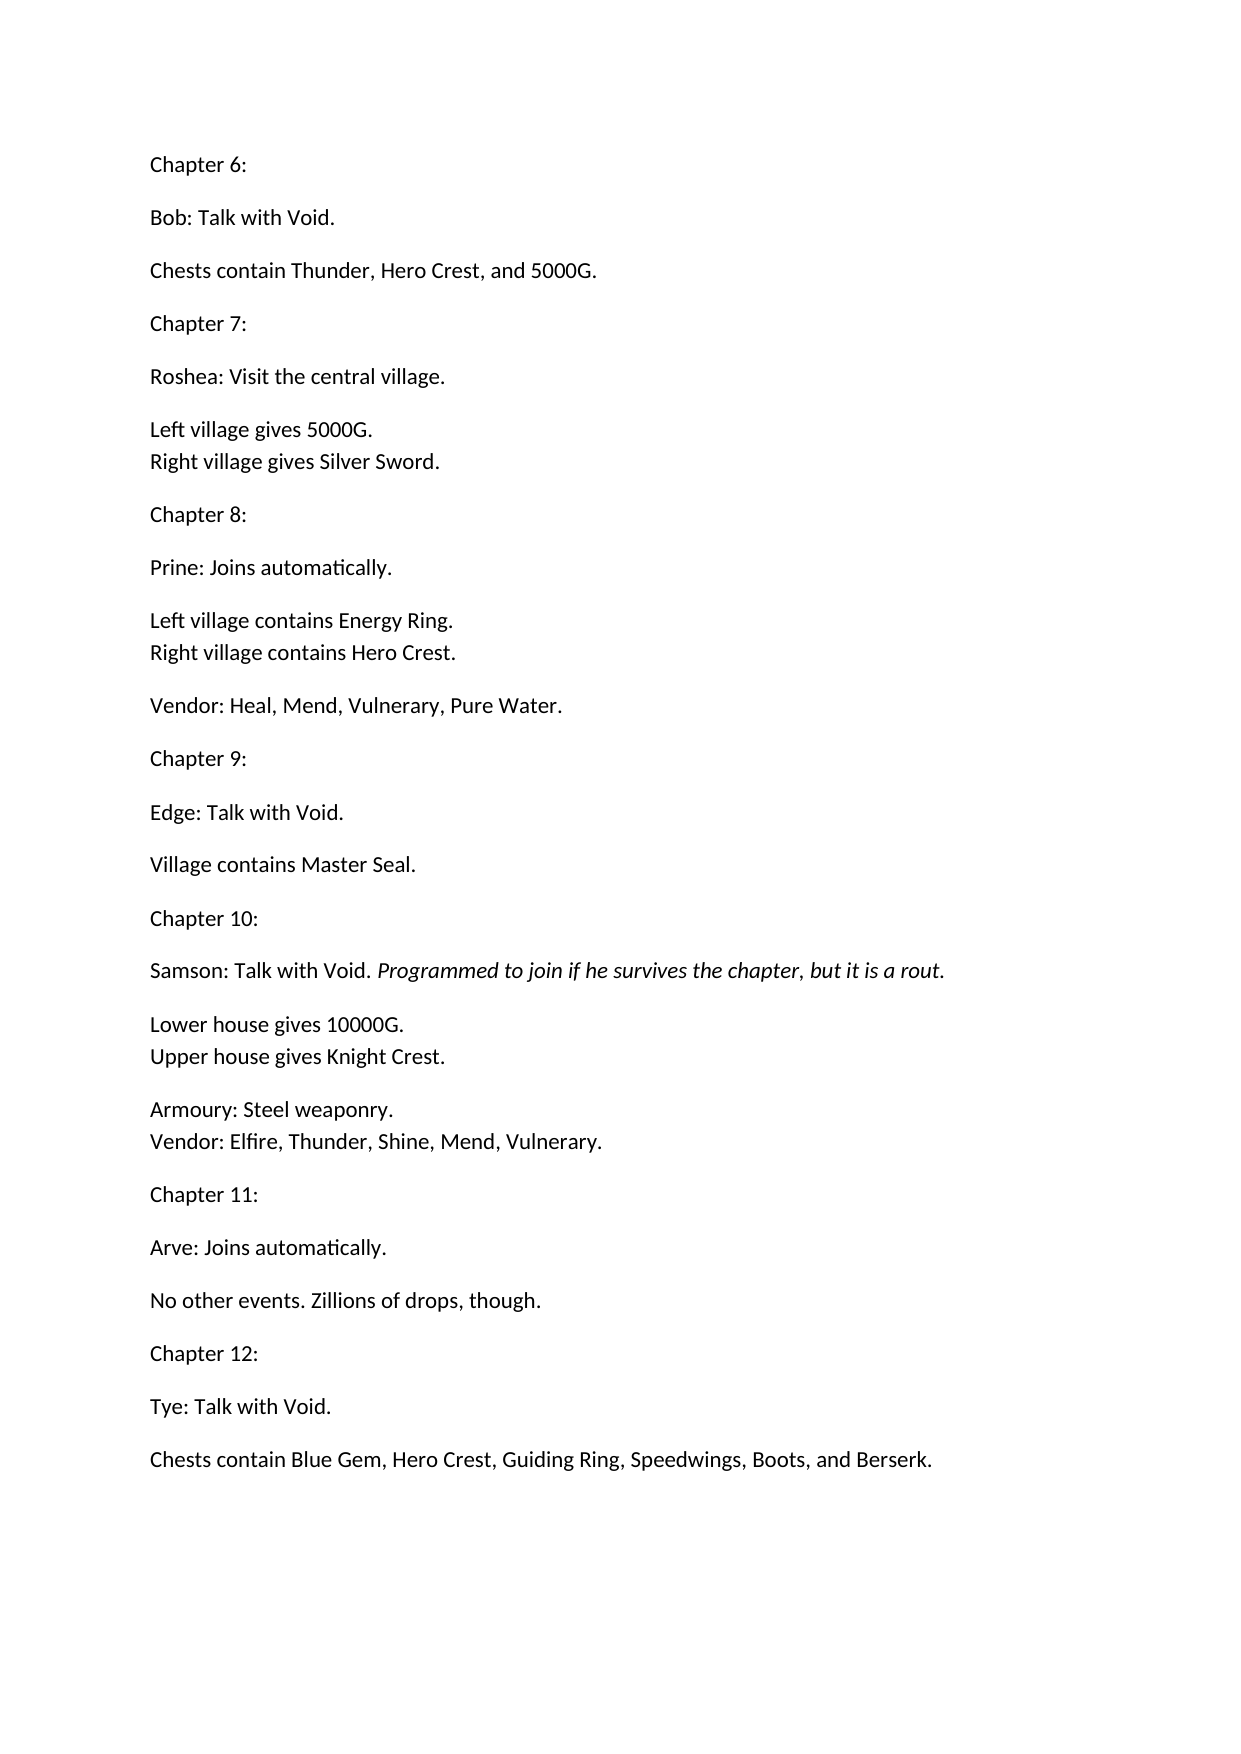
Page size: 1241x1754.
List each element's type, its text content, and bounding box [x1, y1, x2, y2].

text Arve: Joins automatically. [150, 1233, 1090, 1261]
text No other events. Zillions of drops, though. [150, 1286, 1090, 1314]
text Samson: Talk with Void. Programmed to join if he survives the chapter, but it is a rout. [150, 957, 1090, 985]
text Chapter 6: [150, 150, 1090, 178]
text Tye: Talk with Void. [150, 1392, 1090, 1420]
text Village contains Master Seal. [150, 851, 1090, 879]
text Chapter 8: [150, 500, 1090, 528]
text Chapter 7: [150, 309, 1090, 337]
text Chapter 12: [150, 1339, 1090, 1367]
text Chests contain Thunder, Hero Crest, and 5000G. [150, 256, 1090, 284]
text Chapter 9: [150, 744, 1090, 773]
text Left village gives 5000G. Right village gives Silver Sword. [150, 415, 1090, 475]
text Prine: Joins automatically. [150, 553, 1090, 581]
text Roshea: Visit the central village. [150, 362, 1090, 390]
text Bob: Talk with Void. [150, 203, 1090, 231]
text Chapter 11: [150, 1180, 1090, 1208]
text Vendor: Heal, Mend, Vulnerary, Pure Water. [150, 692, 1090, 719]
text Edge: Talk with Void. [150, 798, 1090, 826]
text Chapter 10: [150, 904, 1090, 932]
text Chests contain Blue Gem, Hero Crest, Guiding Ring, Speedwings, Boots, and Berserk. [150, 1445, 1090, 1473]
text Lower house gives 10000G. Upper house gives Knight Crest. [150, 1010, 1090, 1070]
text Armoury: Steel weaponry. Vendor: Elfire, Thunder, Shine, Mend, Vulnerary. [150, 1095, 1090, 1155]
text Left village contains Energy Ring. Right village contains Hero Crest. [150, 606, 1090, 667]
